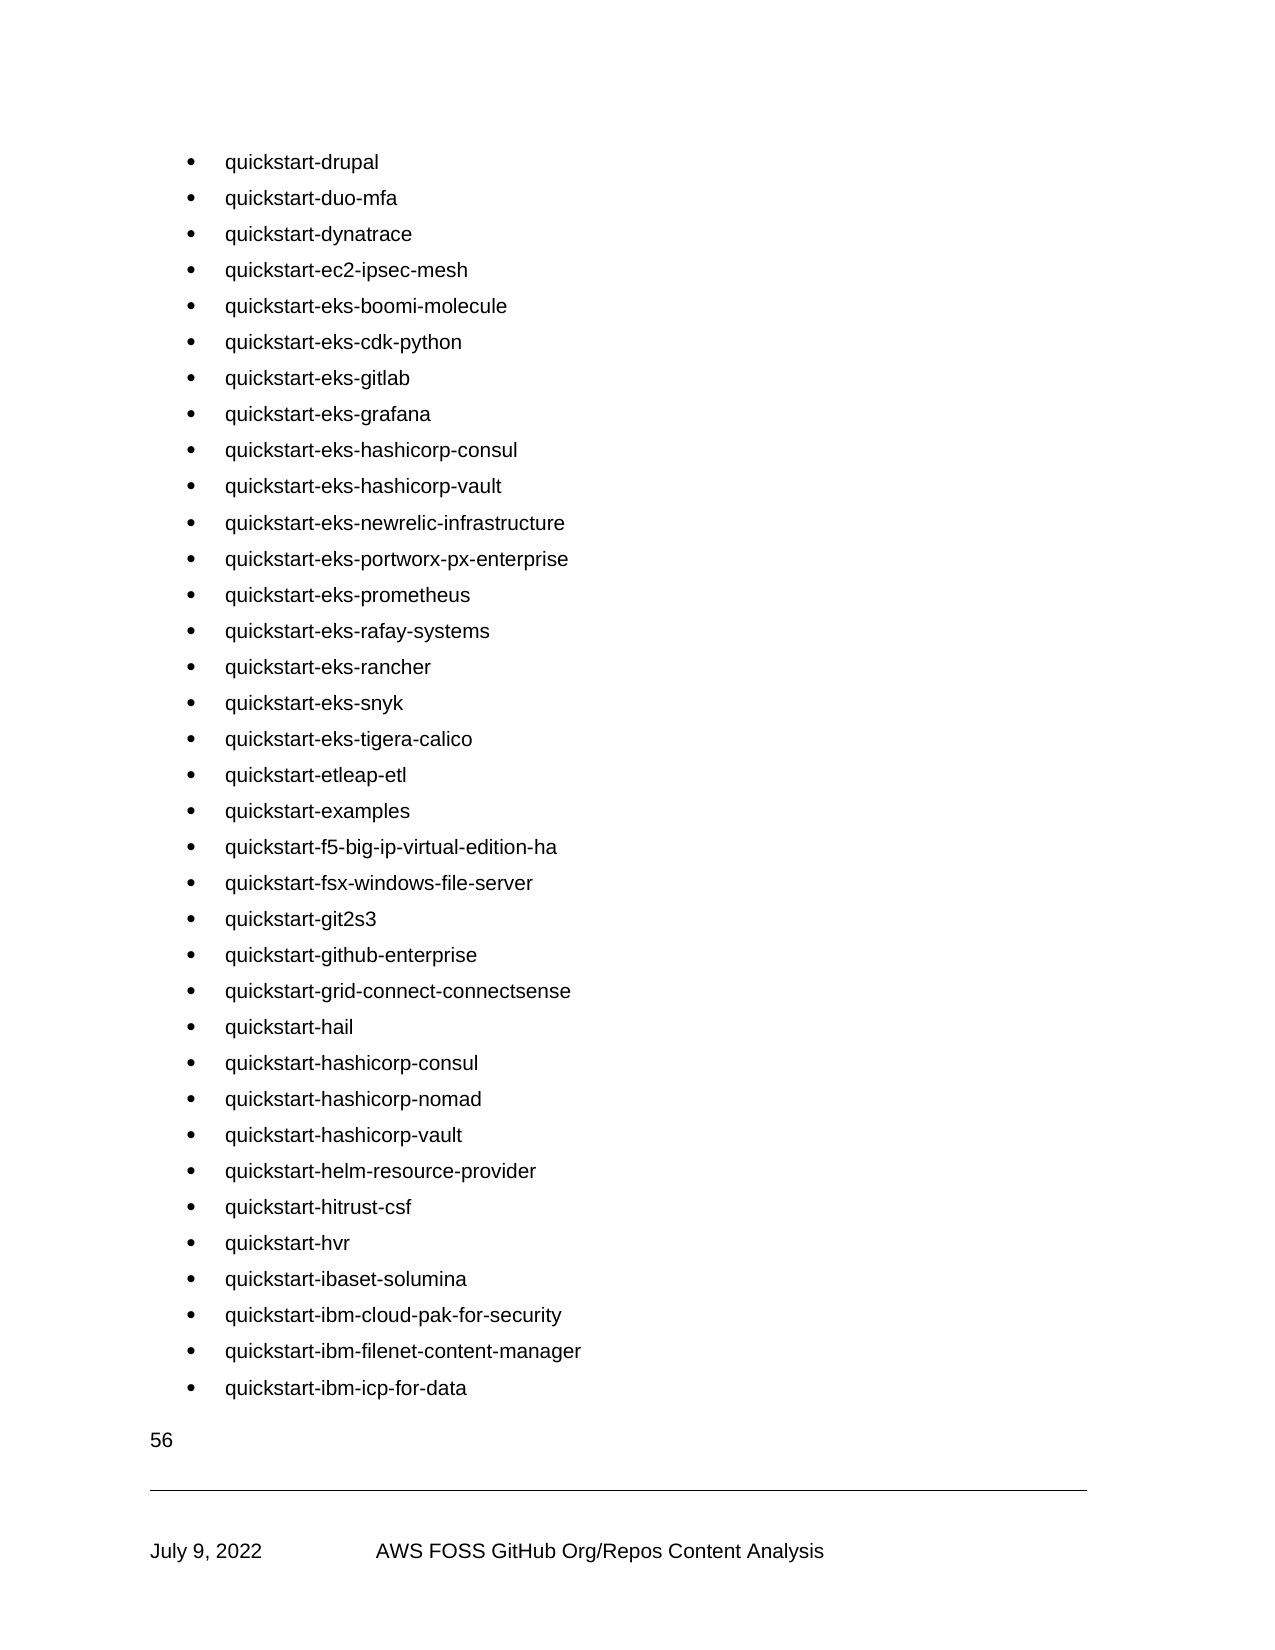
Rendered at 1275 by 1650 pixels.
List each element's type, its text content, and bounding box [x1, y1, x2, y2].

list quickstart-hvr [187, 1231, 1125, 1255]
list quickstart-eks-snyk [187, 691, 1125, 715]
list quickstart-github-enterprise [187, 943, 1125, 967]
list quickstart-eks-rancher [187, 654, 1125, 679]
list quickstart-eks-rafay-systems [187, 618, 1125, 643]
list quickstart-eks-boomi-molecule [187, 294, 1125, 318]
list quickstart-fsx-windows-file-server [187, 871, 1125, 895]
list quickstart-hashicorp-vault [187, 1123, 1125, 1147]
list quickstart-ibaset-solumina [187, 1267, 1125, 1291]
list quickstart-ibm-icp-for-data [187, 1375, 1125, 1399]
list quickstart-ec2-ipsec-mesh [187, 258, 1125, 282]
list quickstart-eks-newrelic-infrastructure [187, 510, 1125, 534]
list quickstart-eks-gitlab [187, 366, 1125, 390]
list quickstart-hitrust-csf [187, 1195, 1125, 1219]
list quickstart-eks-cdk-python [187, 330, 1125, 354]
list quickstart-examples [187, 799, 1125, 823]
list quickstart-duo-mfa [187, 186, 1125, 210]
list quickstart-etleap-etl [187, 763, 1125, 787]
list quickstart-git2s3 [187, 907, 1125, 931]
list quickstart-eks-hashicorp-consul [187, 438, 1125, 462]
list quickstart-hashicorp-nomad [187, 1087, 1125, 1111]
list quickstart-helm-resource-provider [187, 1159, 1125, 1183]
list quickstart-eks-tigera-calico [187, 727, 1125, 751]
list quickstart-eks-hashicorp-vault [187, 474, 1125, 498]
list quickstart-hail [187, 1015, 1125, 1039]
list quickstart-eks-prometheus [187, 582, 1125, 607]
list quickstart-grid-connect-connectsense [187, 979, 1125, 1003]
list quickstart-eks-grafana [187, 402, 1125, 426]
list quickstart-eks-portworx-px-enterprise [187, 546, 1125, 571]
list quickstart-drupal [187, 150, 1125, 174]
list quickstart-ibm-filenet-content-manager [187, 1339, 1125, 1363]
list quickstart-dynatrace [187, 222, 1125, 246]
list quickstart-ibm-cloud-pak-for-security [187, 1303, 1125, 1327]
list quickstart-hashicorp-consul [187, 1051, 1125, 1075]
list quickstart-f5-big-ip-virtual-edition-ha [187, 835, 1125, 859]
